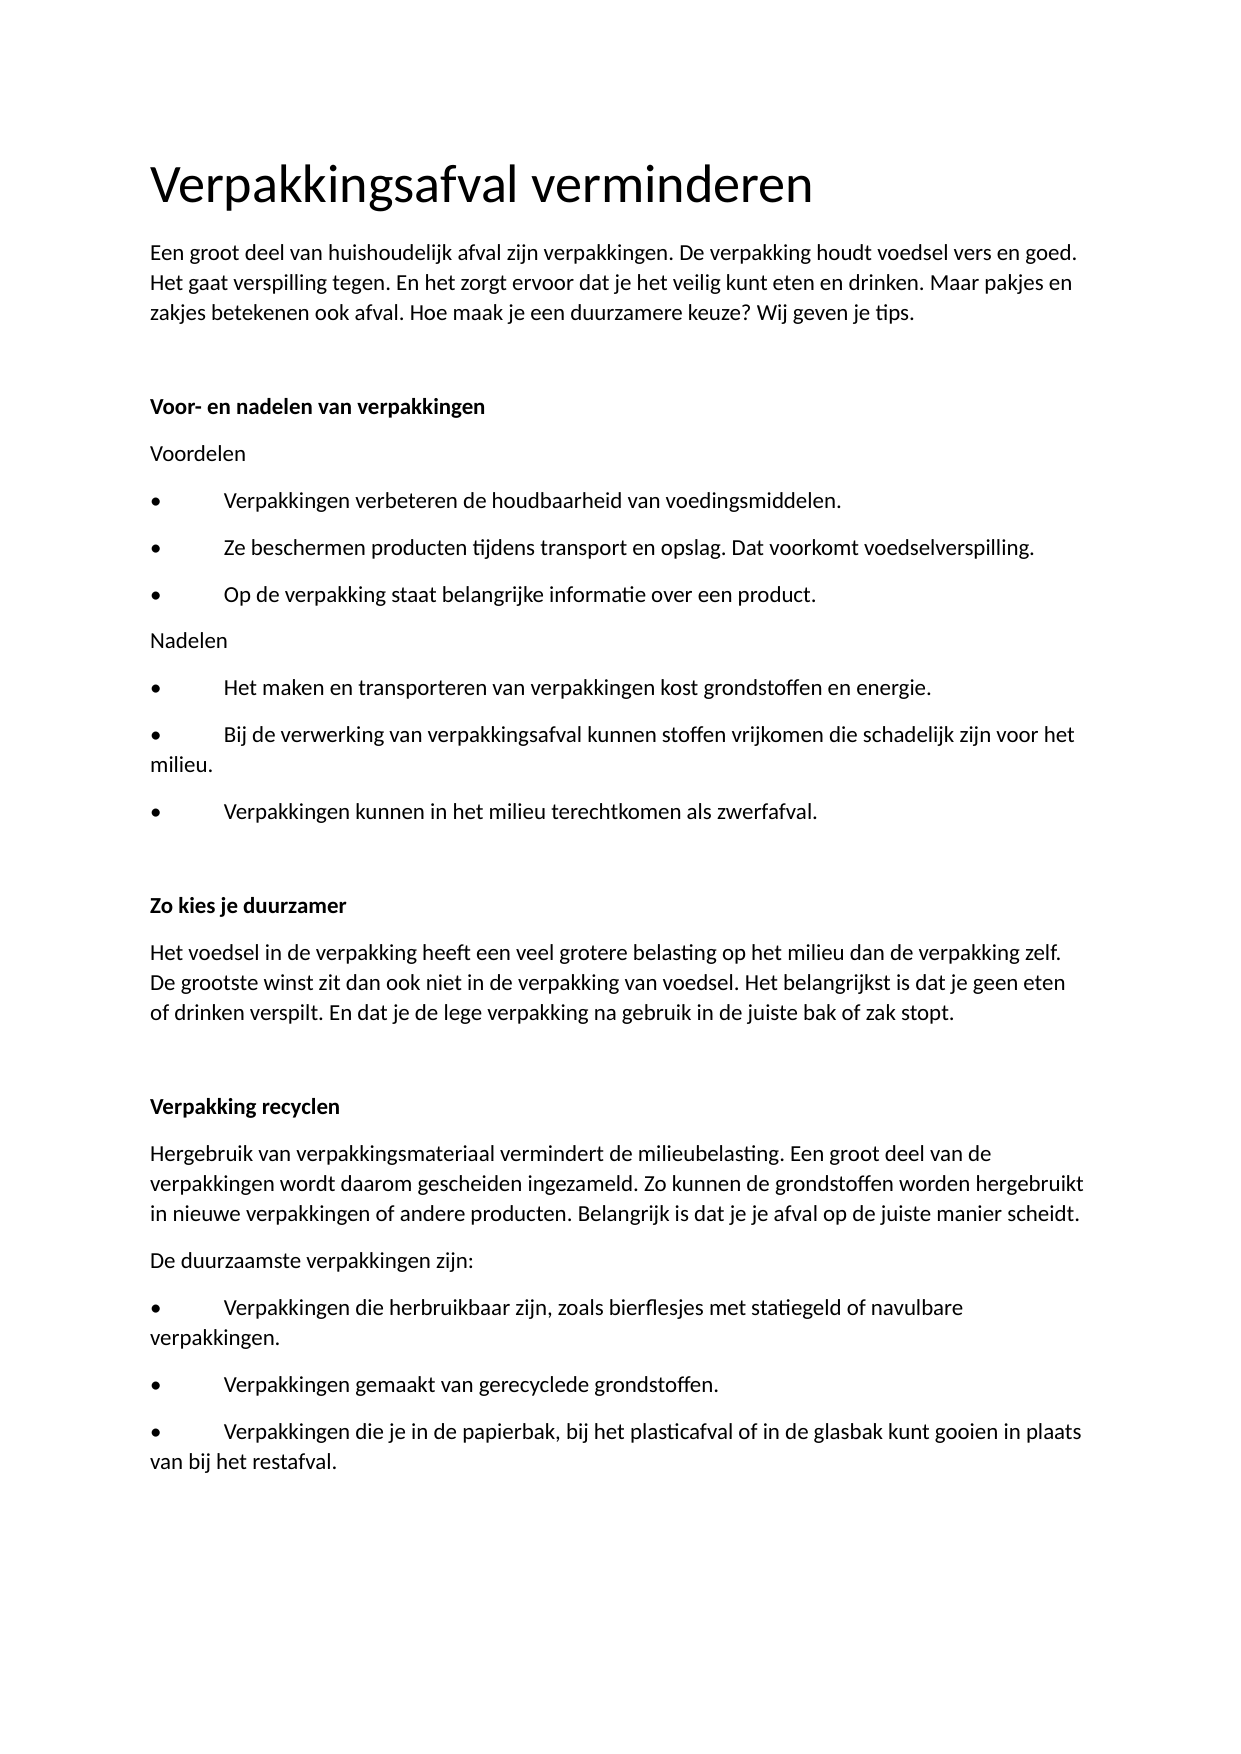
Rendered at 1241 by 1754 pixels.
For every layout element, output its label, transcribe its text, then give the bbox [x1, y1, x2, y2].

text • Verpakkingen kunnen in het milieu terechtkomen als zwerfafval. [150, 797, 1090, 825]
text • Verpakkingen verbeteren de houdbaarheid van voedingsmiddelen. [150, 486, 1090, 514]
text Nadelen [150, 627, 1090, 654]
text • Bij de verwerking van verpakkingsafval kunnen stoffen vrijkomen die schadelijk zijn voor het milieu. [150, 720, 1090, 778]
text • Op de verpakking staat belangrijke informatie over een product. [150, 580, 1090, 608]
text Het voedsel in de verpakking heeft een veel grotere belasting op het milieu dan de verpakking zelf. De grootste winst zit dan ook niet in de verpakking van voedsel. Het belangrijkst is dat je geen eten of drinken verspilt. En dat je de lege verpakking na gebruik in de juiste bak of zak stopt. [150, 938, 1090, 1026]
text • Verpakkingen die je in de papierbak, bij het plasticafval of in de glasbak kunt gooien in plaats van bij het restafval. [150, 1417, 1090, 1475]
text Verpakkingsafval verminderen [150, 150, 1090, 216]
text Een groot deel van huishoudelijk afval zijn verpakkingen. De verpakking houdt voedsel vers en goed. Het gaat verspilling tegen. En het zorgt ervoor dat je het veilig kunt eten en drinken. Maar pakjes en zakjes betekenen ook afval. Hoe maak je een duurzamere keuze? Wij geven je tips. [150, 238, 1090, 326]
text • Verpakkingen gemaakt van gerecyclede grondstoffen. [150, 1370, 1090, 1398]
text De duurzaamste verpakkingen zijn: [150, 1246, 1090, 1274]
text Zo kies je duurzamer [150, 891, 1090, 919]
text Verpakking recyclen [150, 1092, 1090, 1120]
text Voordelen [150, 439, 1090, 467]
text • Verpakkingen die herbruikbaar zijn, zoals bierflesjes met statiegeld of navulbare verpakkingen. [150, 1293, 1090, 1351]
text Voor- en nadelen van verpakkingen [150, 392, 1090, 420]
text • Het maken en transporteren van verpakkingen kost grondstoffen en energie. [150, 673, 1090, 701]
text • Ze beschermen producten tijdens transport en opslag. Dat voorkomt voedselverspilling. [150, 533, 1090, 561]
text Hergebruik van verpakkingsmateriaal vermindert de milieubelasting. Een groot deel van de verpakkingen wordt daarom gescheiden ingezameld. Zo kunnen de grondstoffen worden hergebruikt in nieuwe verpakkingen of andere producten. Belangrijk is dat je je afval op de juiste manier scheidt. [150, 1139, 1090, 1227]
